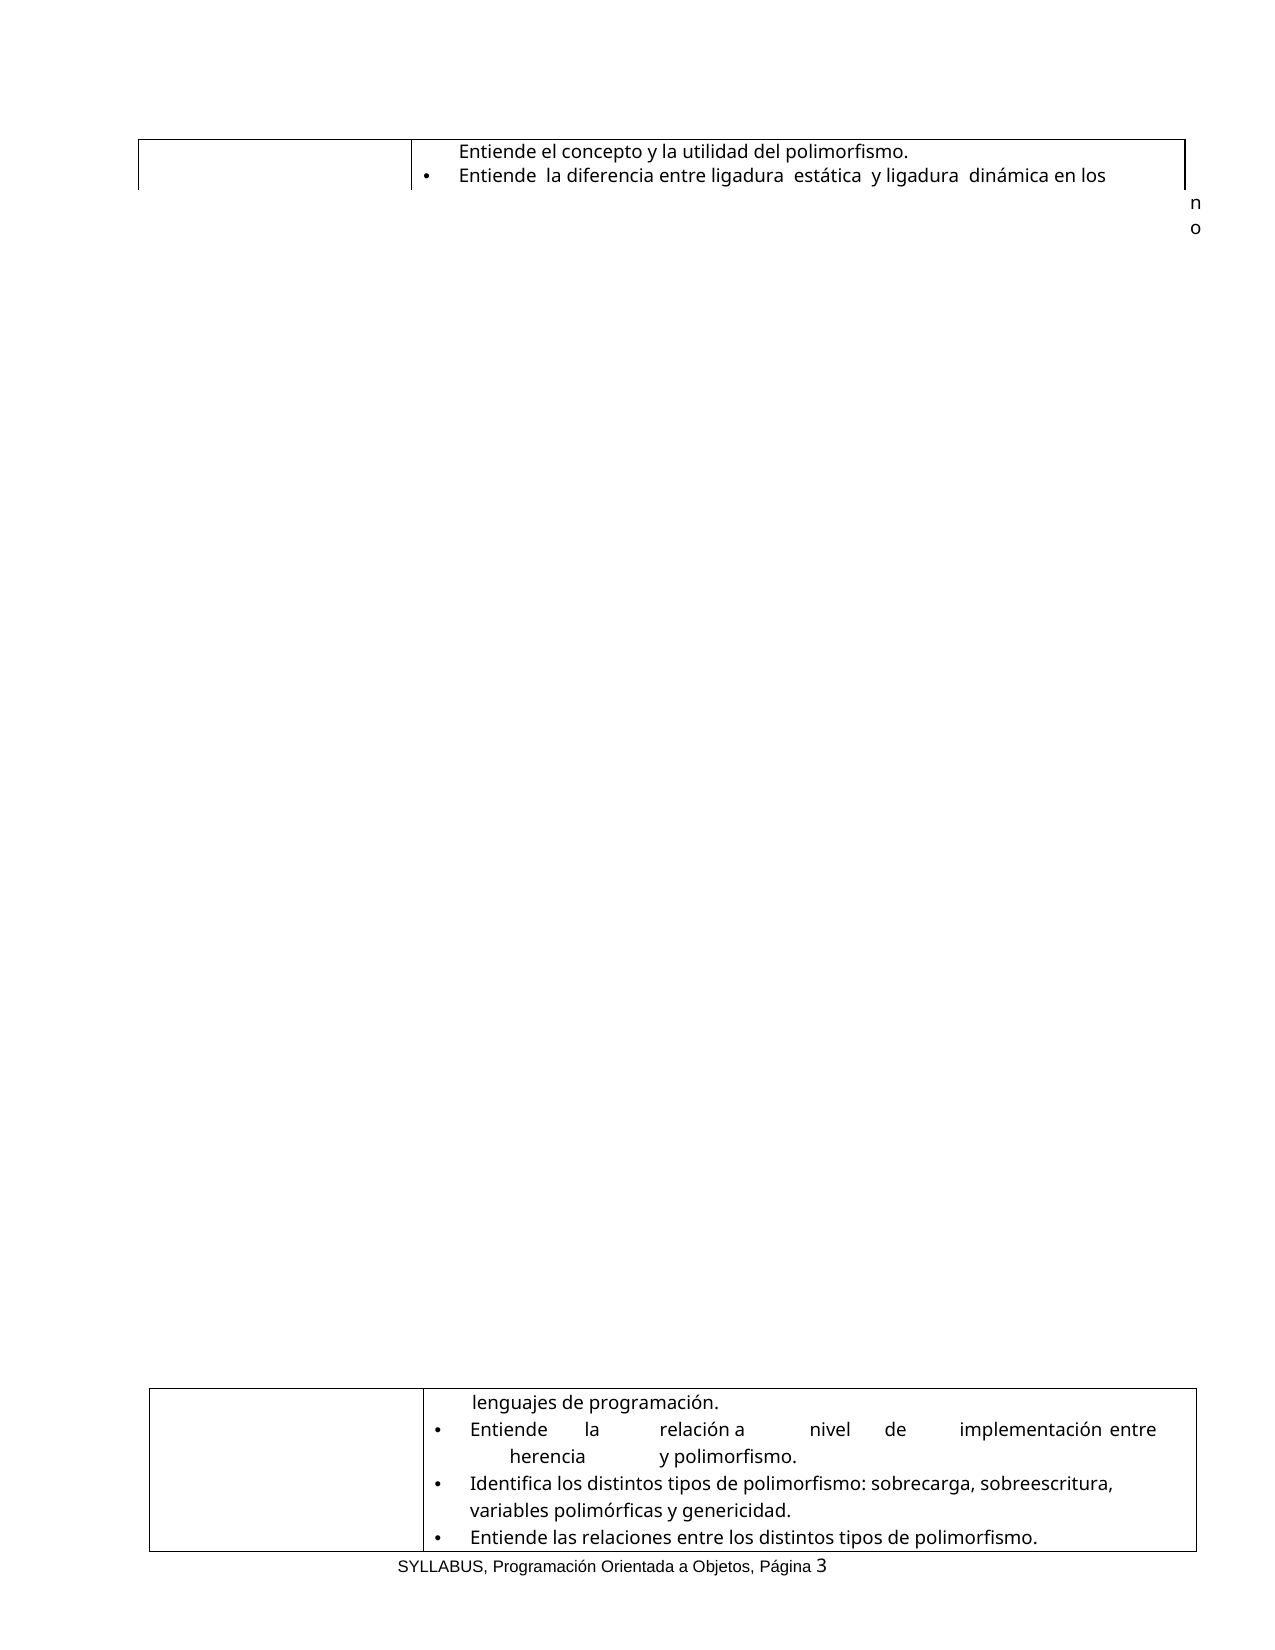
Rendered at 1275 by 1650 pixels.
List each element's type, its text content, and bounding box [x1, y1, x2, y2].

table_header [150, 1389, 423, 1551]
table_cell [139, 140, 411, 190]
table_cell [412, 140, 1184, 190]
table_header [424, 1389, 1196, 1551]
